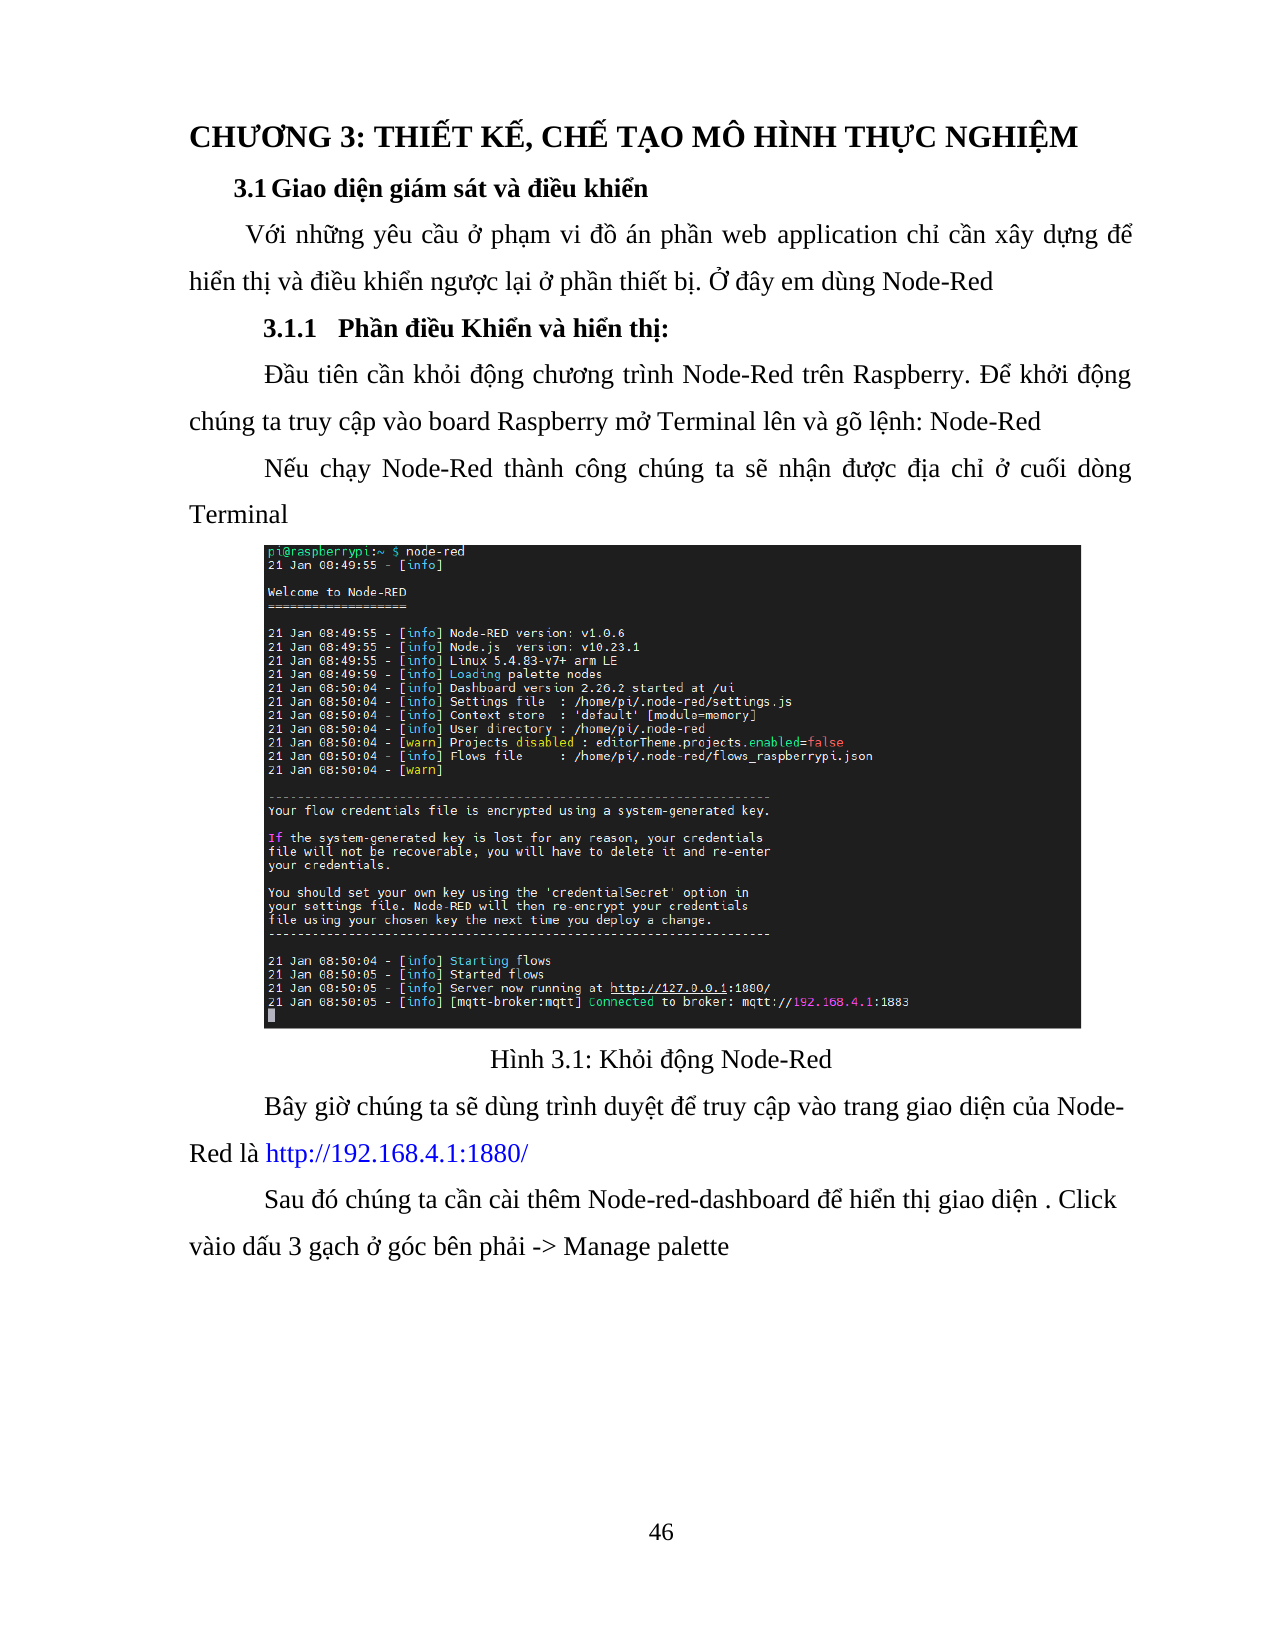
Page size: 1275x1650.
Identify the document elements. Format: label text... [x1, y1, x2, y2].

text Hình 3.1: Khỏi động Node-Red [189, 1043, 1133, 1074]
text Bây giờ chúng ta sẽ dùng trình duyệt để truy cập vào trang giao diện của Node-Red là http://192.168.4.1:1880/ [189, 1090, 1133, 1168]
text Đầu tiên cần khỏi động chương trình Node-Red trên Raspberry. Để khởi động chúng ta truy cập vào board Raspberry mở Terminal lên và gõ lệnh: Node-Red [189, 359, 1133, 436]
text Nếu chạy Node-Red thành công chúng ta sẽ nhận được địa chỉ ở cuối dòng Terminal [189, 452, 1133, 530]
subtitle CHƯƠNG 3: THIẾT KẾ, CHẾ TẠO MÔ HÌNH THỰC NGHIỆM [189, 118, 1133, 154]
text Với những yêu cầu ở phạm vi đồ án phần web application chỉ cần xây dựng để hiển thị và điều khiển ngược lại ở phần thiết bị. Ở đây em dùng Node-Red [189, 219, 1133, 296]
subtitle Phần điều Khiển và hiển thị: [263, 312, 1133, 343]
text Sau đó chúng ta cần cài thêm Node-red-dashboard để hiển thị giao diện . Click vàio dấu 3 gạch ở góc bên phải -> Manage palette [189, 1183, 1133, 1261]
subtitle Giao diện giám sát và điều khiển [233, 172, 1133, 203]
picture [263, 545, 1082, 1029]
